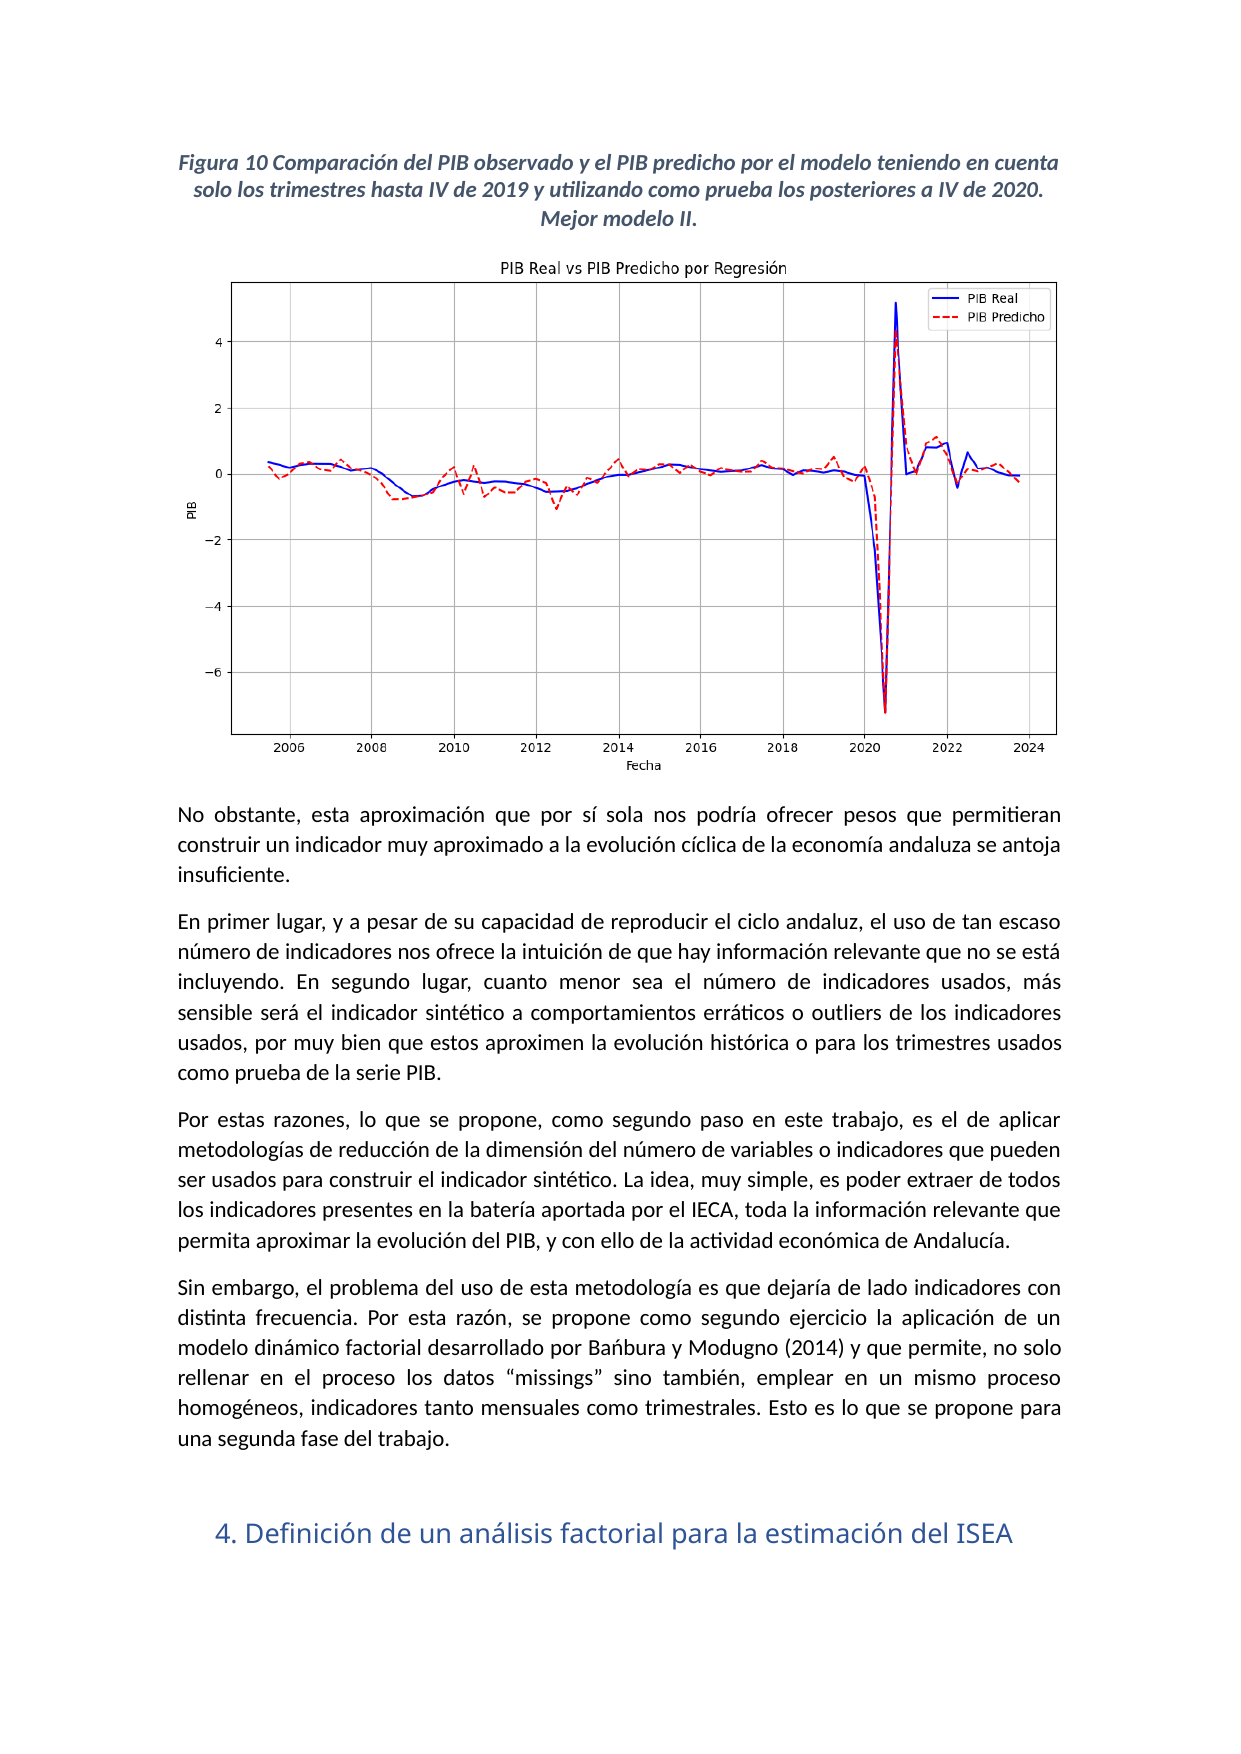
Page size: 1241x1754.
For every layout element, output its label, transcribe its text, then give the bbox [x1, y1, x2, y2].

text No obstante, esta aproximación que por sí sola nos podría ofrecer pesos que permitieran construir un indicador muy aproximado a la evolución cíclica de la economía andaluza se antoja insuficiente. [177, 800, 1063, 888]
picture [177, 252, 1063, 781]
text Sin embargo, el problema del uso de esta metodología es que dejaría de lado indicadores con distinta frecuencia. Por esta razón, se propone como segundo ejercicio la aplicación de un modelo dinámico factorial desarrollado por Bańbura y Modugno (2014) y que permite, no solo rellenar en el proceso los datos “missings” sino también, emplear en un mismo proceso homogéneos, indicadores tanto mensuales como trimestrales. Esto es lo que se propone para una segunda fase del trabajo. [177, 1273, 1063, 1452]
text Figura 10 Comparación del PIB observado y el PIB predicho por el modelo teniendo en cuenta solo los trimestres hasta IV de 2019 y utilizando como prueba los posteriores a IV de 2020. Mejor modelo II. [177, 148, 1063, 232]
text Por estas razones, lo que se propone, como segundo paso en este trabajo, es el de aplicar metodologías de reducción de la dimensión del número de variables o indicadores que pueden ser usados para construir el indicador sintético. La idea, muy simple, es poder extraer de todos los indicadores presentes en la batería aportada por el IECA, toda la información relevante que permita aproximar la evolución del PIB, y con ello de la actividad económica de Andalucía. [177, 1105, 1063, 1254]
text En primer lugar, y a pesar de su capacidad de reproducir el ciclo andaluz, el uso de tan escaso número de indicadores nos ofrece la intuición de que hay información relevante que no se está incluyendo. En segundo lugar, cuanto menor sea el número de indicadores usados, más sensible será el indicador sintético a comportamientos erráticos o outliers de los indicadores usados, por muy bien que estos aproximen la evolución histórica o para los trimestres usados como prueba de la serie PIB. [177, 907, 1063, 1086]
subtitle 4. Definición de un análisis factorial para la estimación del ISEA [215, 1514, 1063, 1551]
